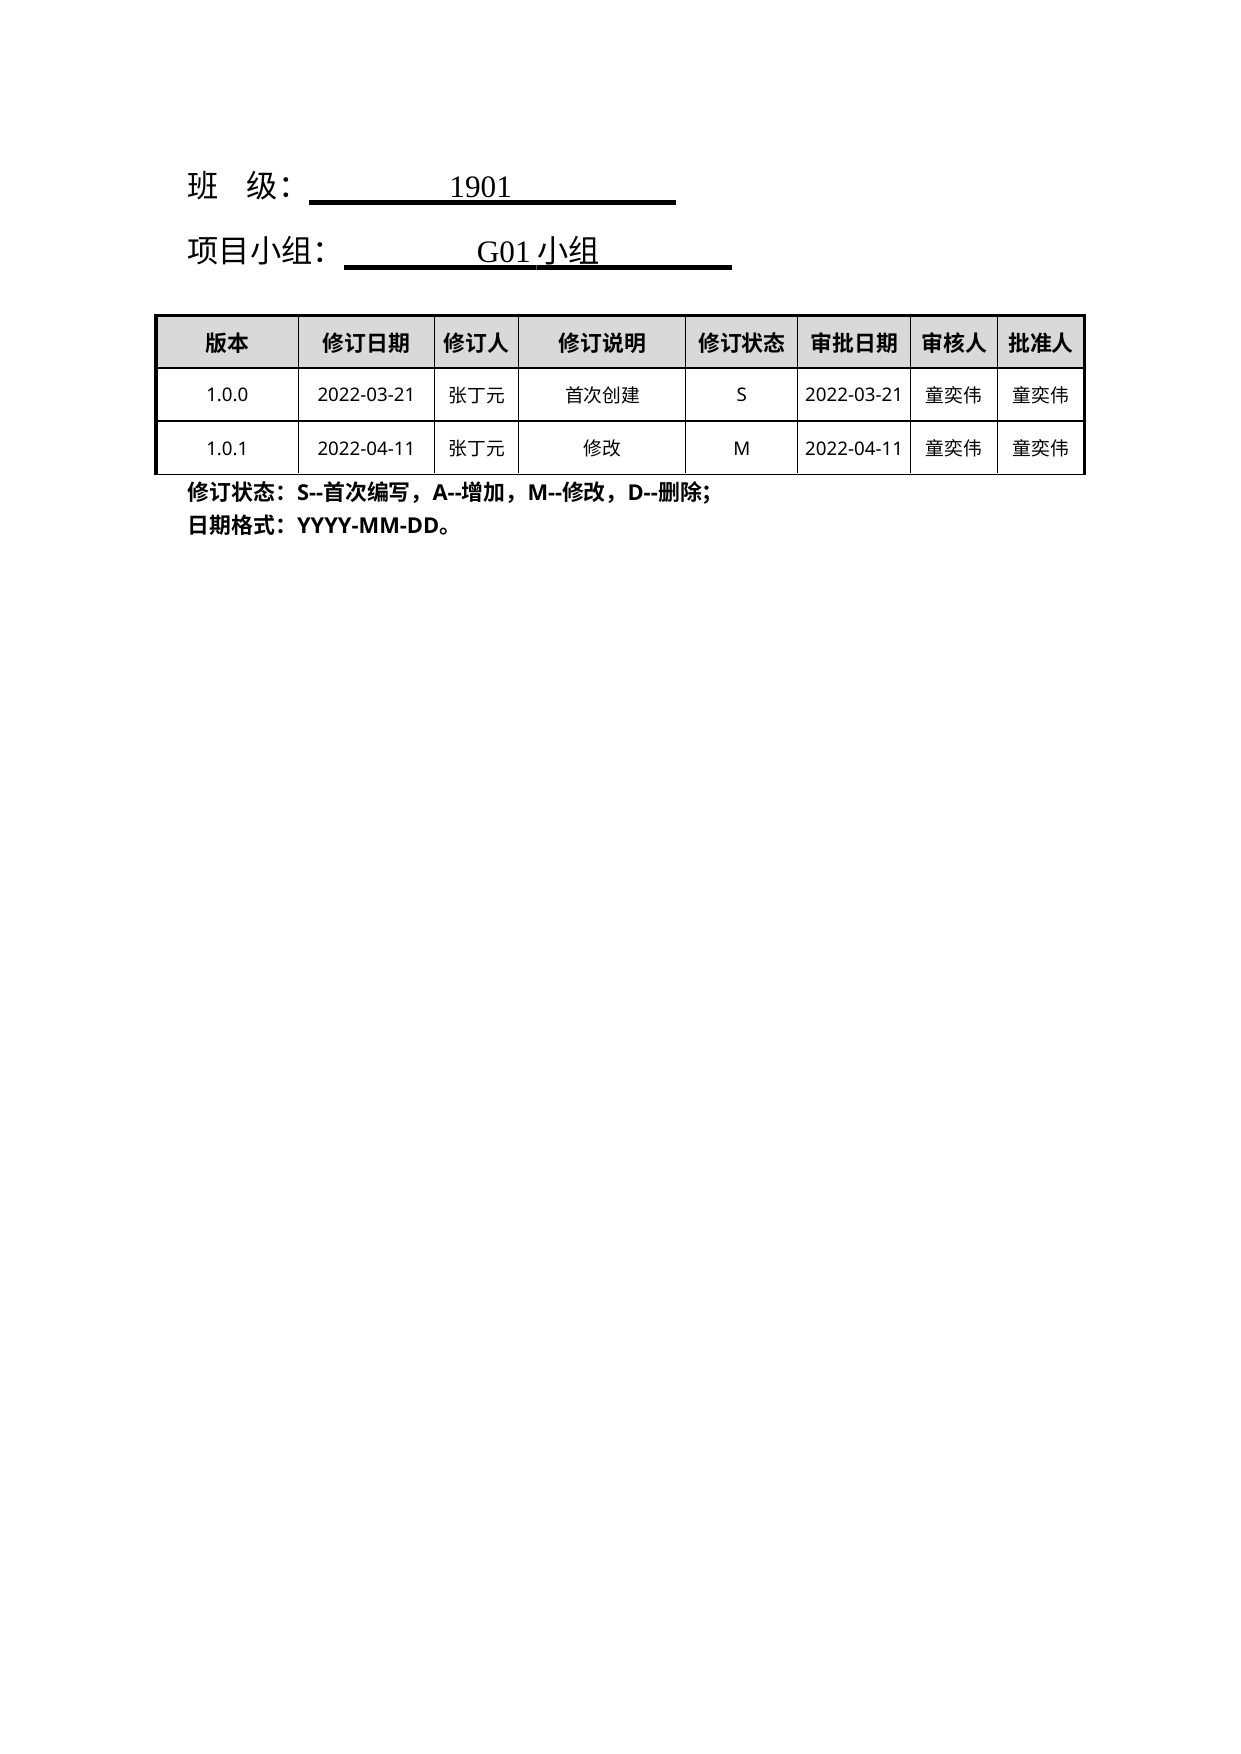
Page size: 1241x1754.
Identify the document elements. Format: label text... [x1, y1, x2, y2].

table_cell 童奕伟 [911, 369, 997, 420]
table_cell M [686, 422, 797, 473]
table_cell 张丁元 [435, 369, 518, 420]
table_cell 修改 [519, 422, 685, 473]
table_cell 1.0.1 [158, 422, 298, 473]
table_header 修订说明 [519, 317, 685, 367]
table_header 审批日期 [798, 317, 910, 367]
table_cell 2022-03-21 [798, 369, 910, 420]
table_header 批准人 [998, 317, 1083, 367]
table_header 审核人 [911, 317, 997, 367]
text 班 级： 1901 [187, 152, 1053, 217]
table_cell 2022-04-11 [299, 422, 434, 473]
text 修订状态：S--首次编写，A--增加，M--修改，D--删除； [187, 475, 1053, 507]
table_cell 童奕伟 [998, 369, 1083, 420]
table_cell 张丁元 [435, 422, 518, 473]
table_cell S [686, 369, 797, 420]
table_cell 2022-03-21 [299, 369, 434, 420]
table_header 修订人 [435, 317, 518, 367]
table_header 版本 [158, 317, 298, 367]
text 日期格式：YYYY-MM-DD。 [187, 507, 1053, 540]
table_cell 童奕伟 [998, 422, 1083, 473]
table_cell 1.0.0 [158, 369, 298, 420]
table_cell 首次创建 [519, 369, 685, 420]
table_header 修订日期 [299, 317, 434, 367]
table_header 修订状态 [686, 317, 797, 367]
table_cell 2022-04-11 [798, 422, 910, 473]
text 项目小组： G01小组 [187, 217, 1053, 282]
table_cell 童奕伟 [911, 422, 997, 473]
